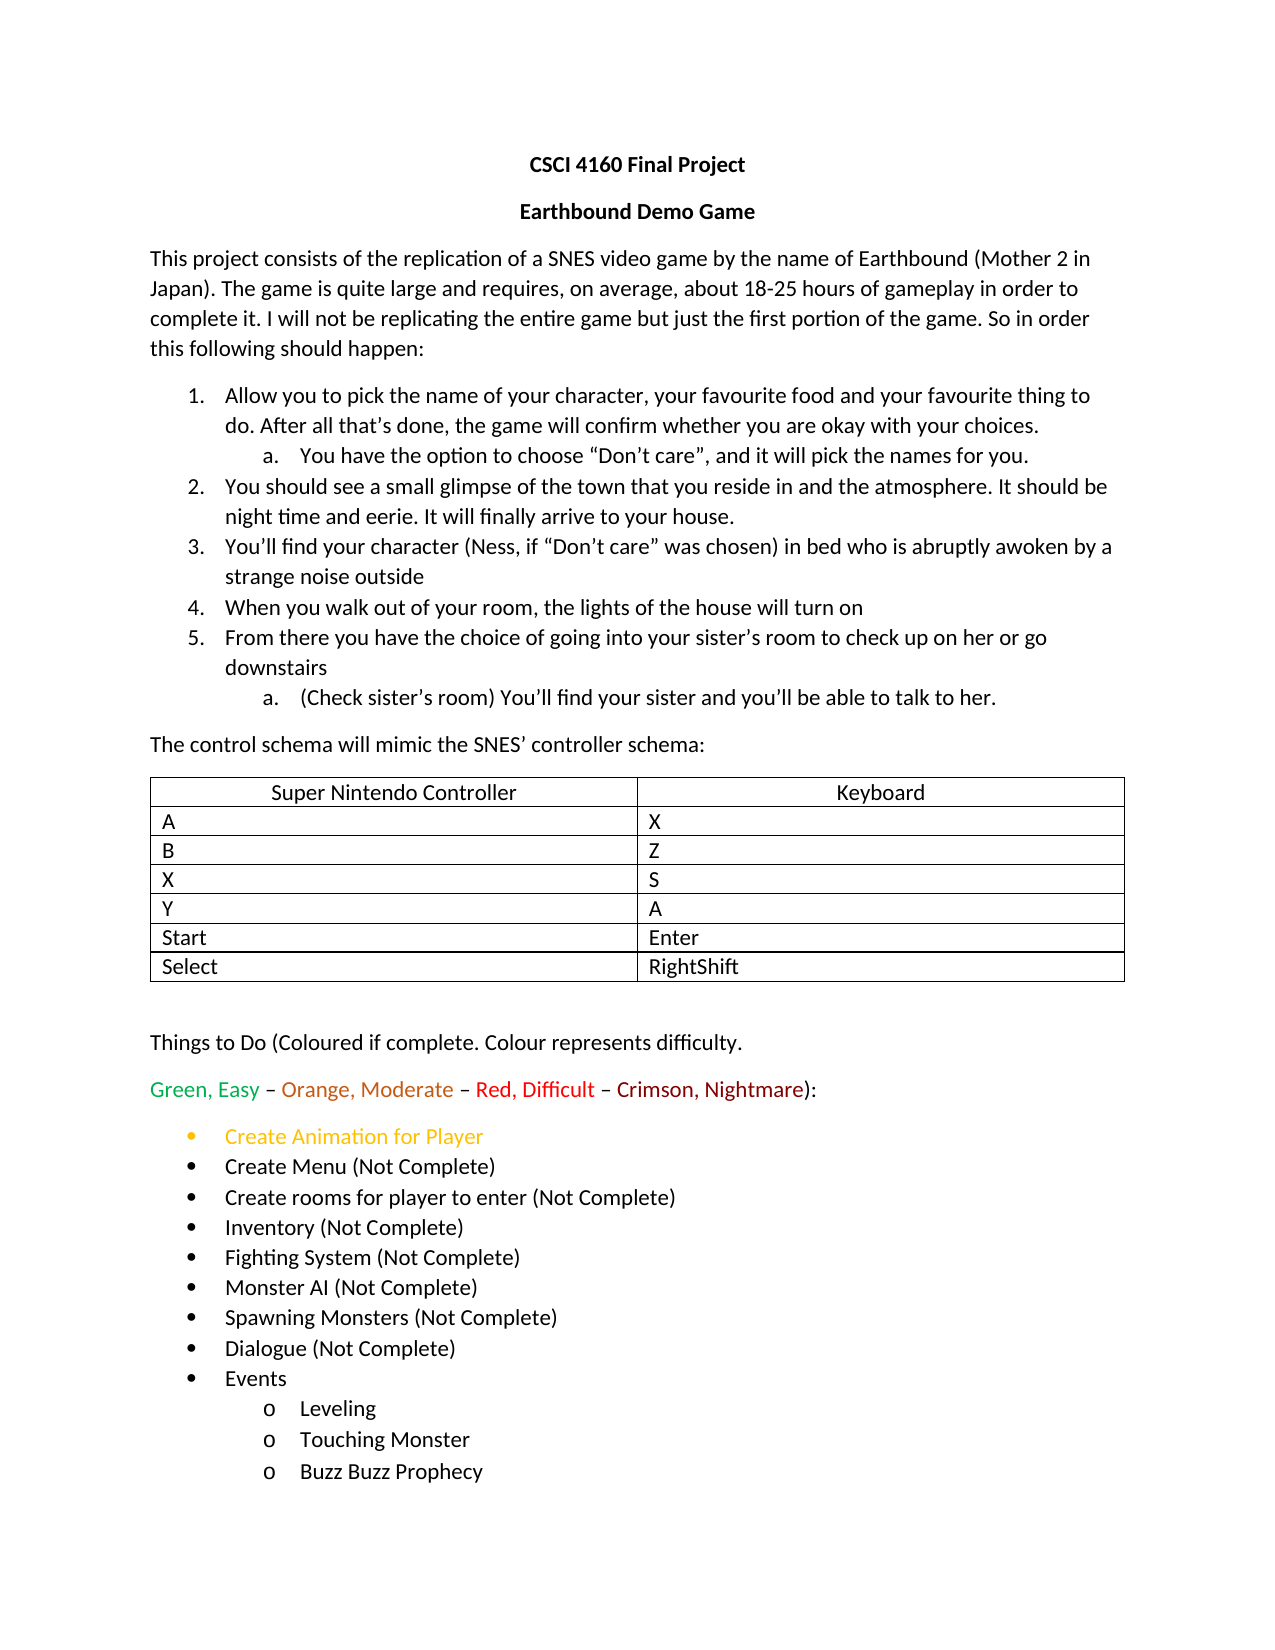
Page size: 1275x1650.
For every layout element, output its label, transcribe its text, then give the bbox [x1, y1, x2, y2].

text Things to Do (Coloured if complete. Colour represents difficulty. [150, 1028, 1125, 1056]
table_cell Start [151, 924, 637, 951]
list Leveling [262, 1394, 1125, 1423]
table_cell A [638, 894, 1124, 922]
list (Check sister’s room) You’ll find your sister and you’ll be able to talk to her. [262, 683, 1125, 711]
table_cell B [151, 836, 637, 864]
table_cell A [151, 807, 637, 835]
table_cell Enter [638, 924, 1124, 951]
table_cell S [638, 865, 1124, 893]
list You should see a small glimpse of the town that you reside in and the atmosphere. It should be night time and eerie. It will finally arrive to your house. [187, 472, 1125, 530]
list Events [187, 1364, 1125, 1392]
list Allow you to pick the name of your character, your favourite food and your favourite thing to do. After all that’s done, the game will confirm whether you are okay with your choices. [187, 381, 1125, 439]
list Buzz Buzz Prophecy [262, 1457, 1125, 1486]
list Create Menu (Not Complete) [187, 1152, 1125, 1180]
list Touching Monster [262, 1426, 1125, 1455]
list Monster AI (Not Complete) [187, 1273, 1125, 1301]
text CSCI 4160 Final Project [150, 150, 1125, 178]
list You have the option to choose “Don’t care”, and it will pick the names for you. [262, 442, 1125, 470]
list From there you have the choice of going into your sister’s room to check up on her or go downstairs [187, 623, 1125, 681]
list Create rooms for player to enter (Not Complete) [187, 1183, 1125, 1211]
table_cell X [638, 807, 1124, 835]
list When you walk out of your room, the lights of the house will turn on [187, 593, 1125, 621]
list You’ll find your character (Ness, if “Don’t care” was chosen) in bed who is abruptly awoken by a strange noise outside [187, 532, 1125, 591]
text Green, Easy – Orange, Moderate – Red, Difficult – Crimson, Nightmare): [150, 1075, 1125, 1103]
list Fighting System (Not Complete) [187, 1243, 1125, 1271]
text Earthbound Demo Game [150, 197, 1125, 225]
table_cell X [151, 865, 637, 893]
list Inventory (Not Complete) [187, 1213, 1125, 1241]
table_header Keyboard [638, 778, 1124, 806]
list Dialogue (Not Complete) [187, 1334, 1125, 1362]
table_cell Z [638, 836, 1124, 864]
list Spawning Monsters (Not Complete) [187, 1303, 1125, 1331]
table_header Super Nintendo Controller [151, 778, 637, 806]
table_cell Select [151, 953, 637, 981]
text This project consists of the replication of a SNES video game by the name of Earthbound (Mother 2 in Japan). The game is quite large and requires, on average, about 18-25 hours of gameplay in order to complete it. I will not be replicating the entire game but just the first portion of the game. So in order this following should happen: [150, 244, 1125, 362]
table_cell RightShift [638, 953, 1124, 981]
table_cell Y [151, 894, 637, 922]
list Create Animation for Player [187, 1122, 1125, 1150]
text The control schema will mimic the SNES’ controller schema: [150, 730, 1125, 758]
